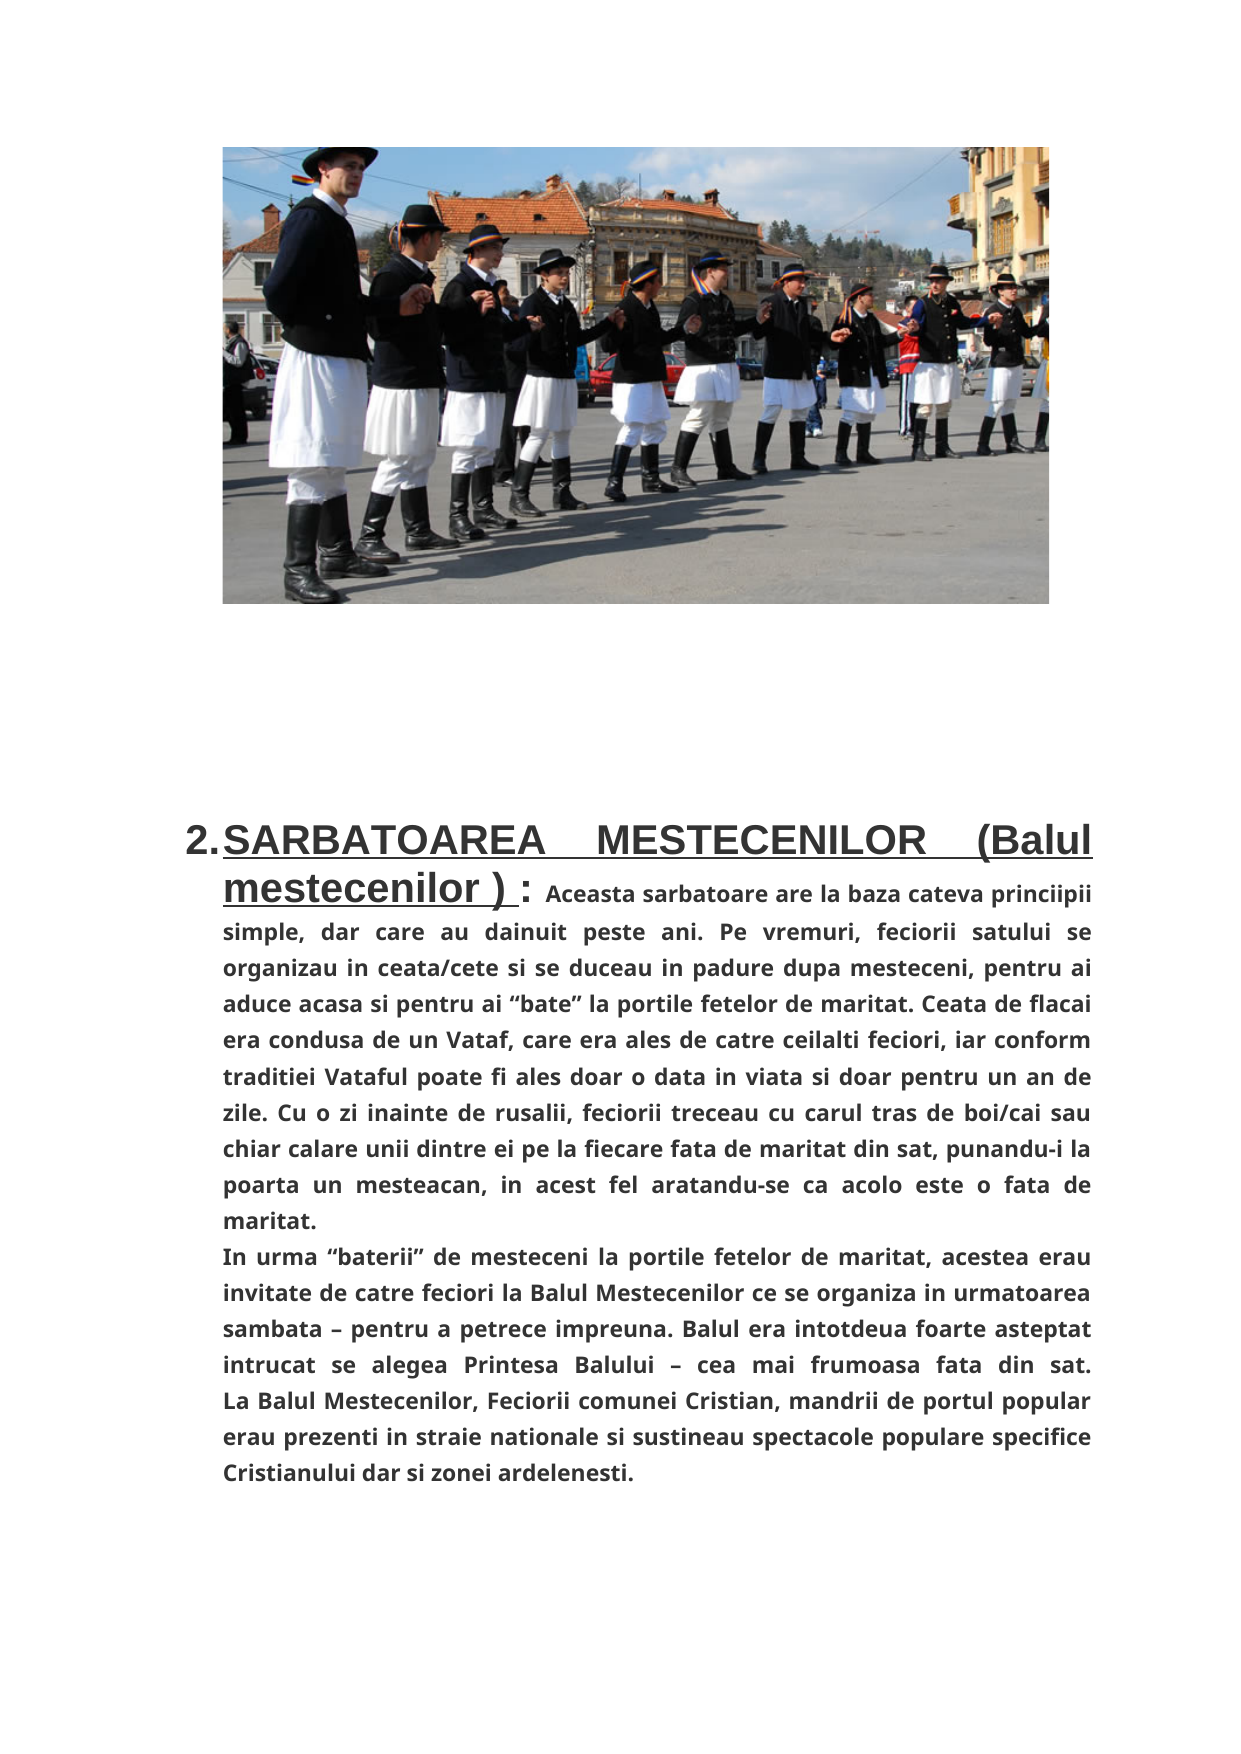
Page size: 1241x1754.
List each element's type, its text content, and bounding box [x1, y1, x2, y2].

picture [222, 147, 1050, 604]
list SARBATOAREA MESTECENILOR (Balul mestecenilor ) : Aceasta sarbatoare are la baza cateva princiipii simple, dar care au dainuit peste ani. Pe vremuri, feciorii satului se organizau in ceata/cete si se duceau in padure dupa mesteceni, pentru ai aduce acasa si pentru ai “bate” la portile fetelor de maritat. Ceata de flacai era condusa de un Vataf, care era ales de catre ceilalti feciori, iar conform traditiei Vataful poate fi ales doar o data in viata si doar pentru un an de zile. Cu o zi inainte de rusalii, feciorii treceau cu carul tras de boi/cai sau chiar calare unii dintre ei pe la fiecare fata de maritat din sat, punandu-i la poarta un mesteacan, in acest fel aratandu-se ca acolo este o fata de maritat. In urma “baterii” de mesteceni la portile fetelor de maritat, acestea erau invitate de catre feciori la Balul Mestecenilor ce se organiza in urmatoarea sambata – pentru a petrece impreuna. Balul era intotdeua foarte asteptat intrucat se alegea Printesa Balului – cea mai frumoasa fata din sat. La Balul Mestecenilor, Feciorii comunei Cristian, mandrii de portul popular erau prezenti in straie nationale si sustineau spectacole populare specifice Cristianului dar si zonei ardelenesti. [185, 816, 1093, 1488]
